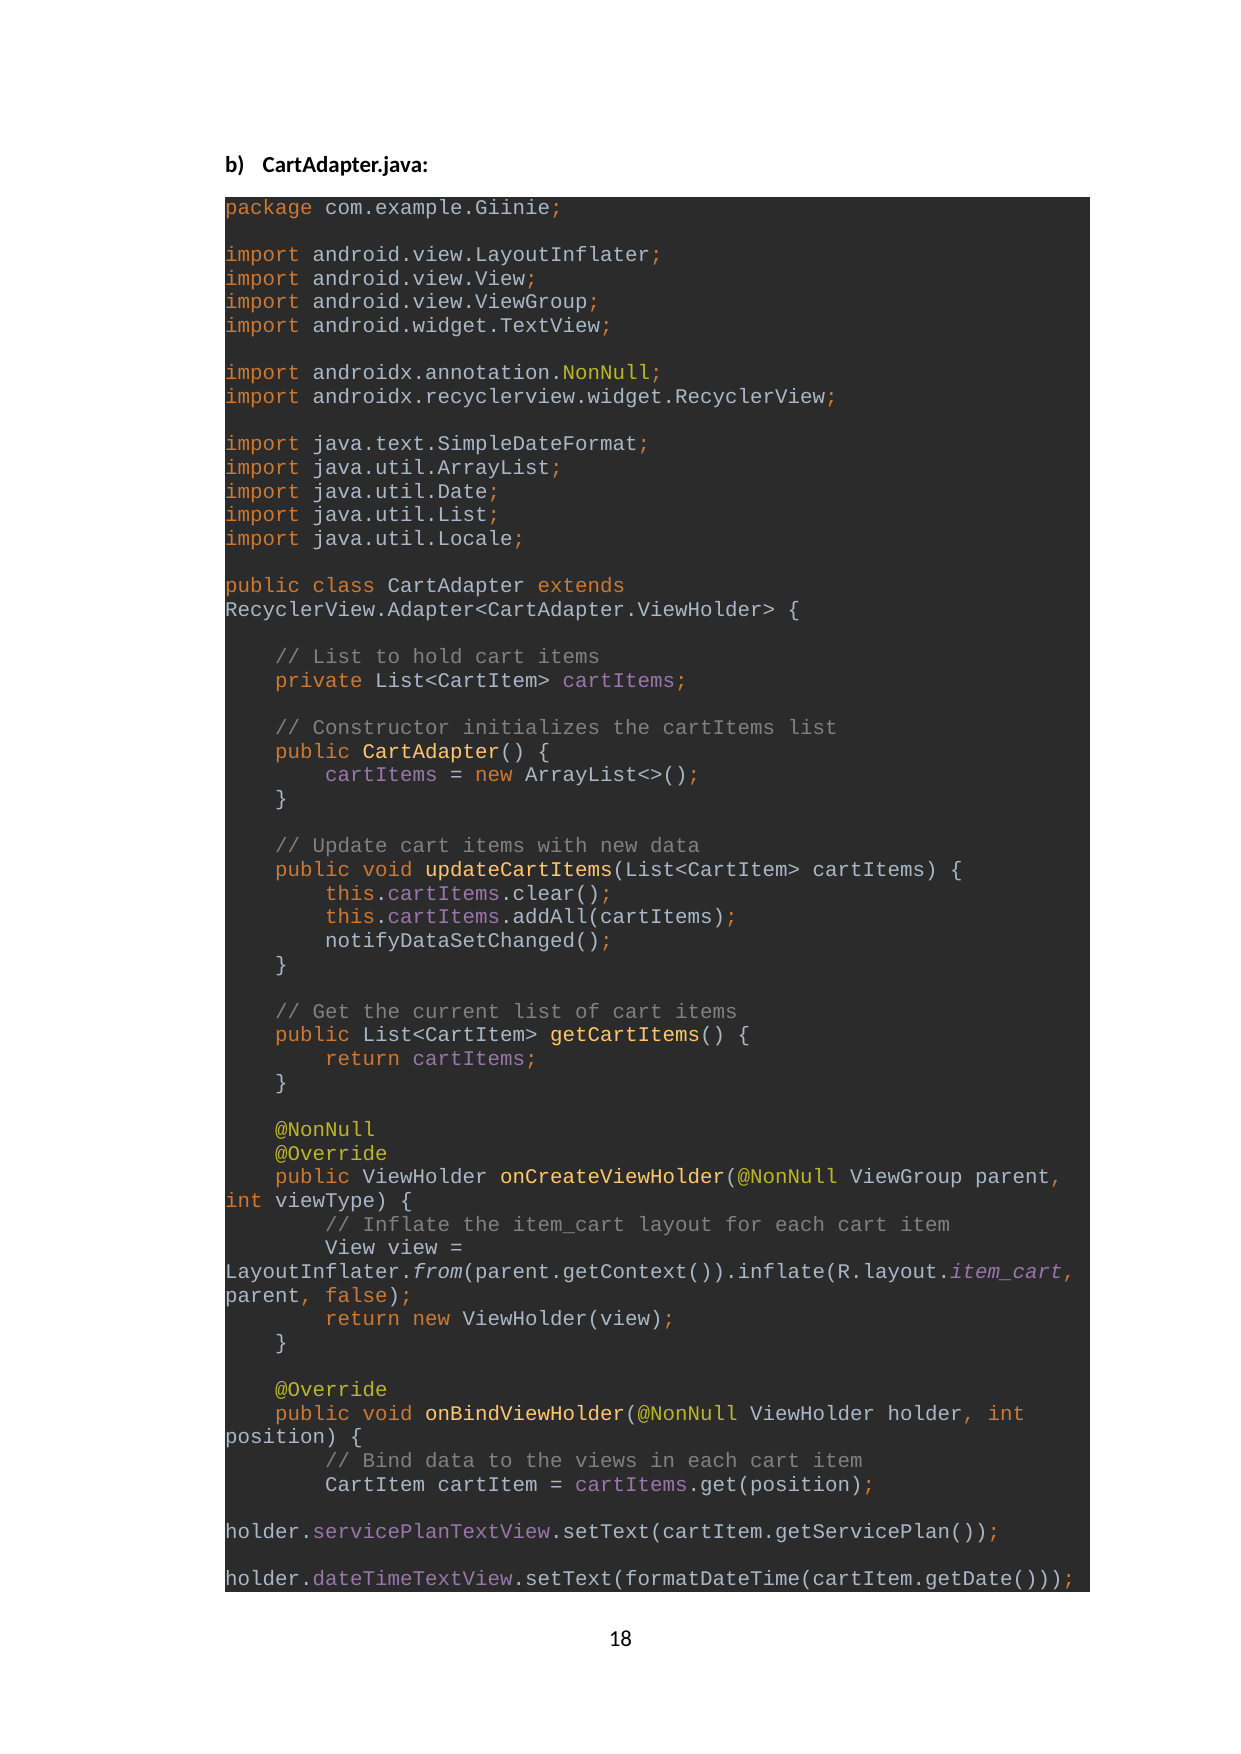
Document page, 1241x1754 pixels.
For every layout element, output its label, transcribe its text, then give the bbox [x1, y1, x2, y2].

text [225, 197, 1090, 1592]
list CartAdapter.java: [225, 150, 1090, 178]
